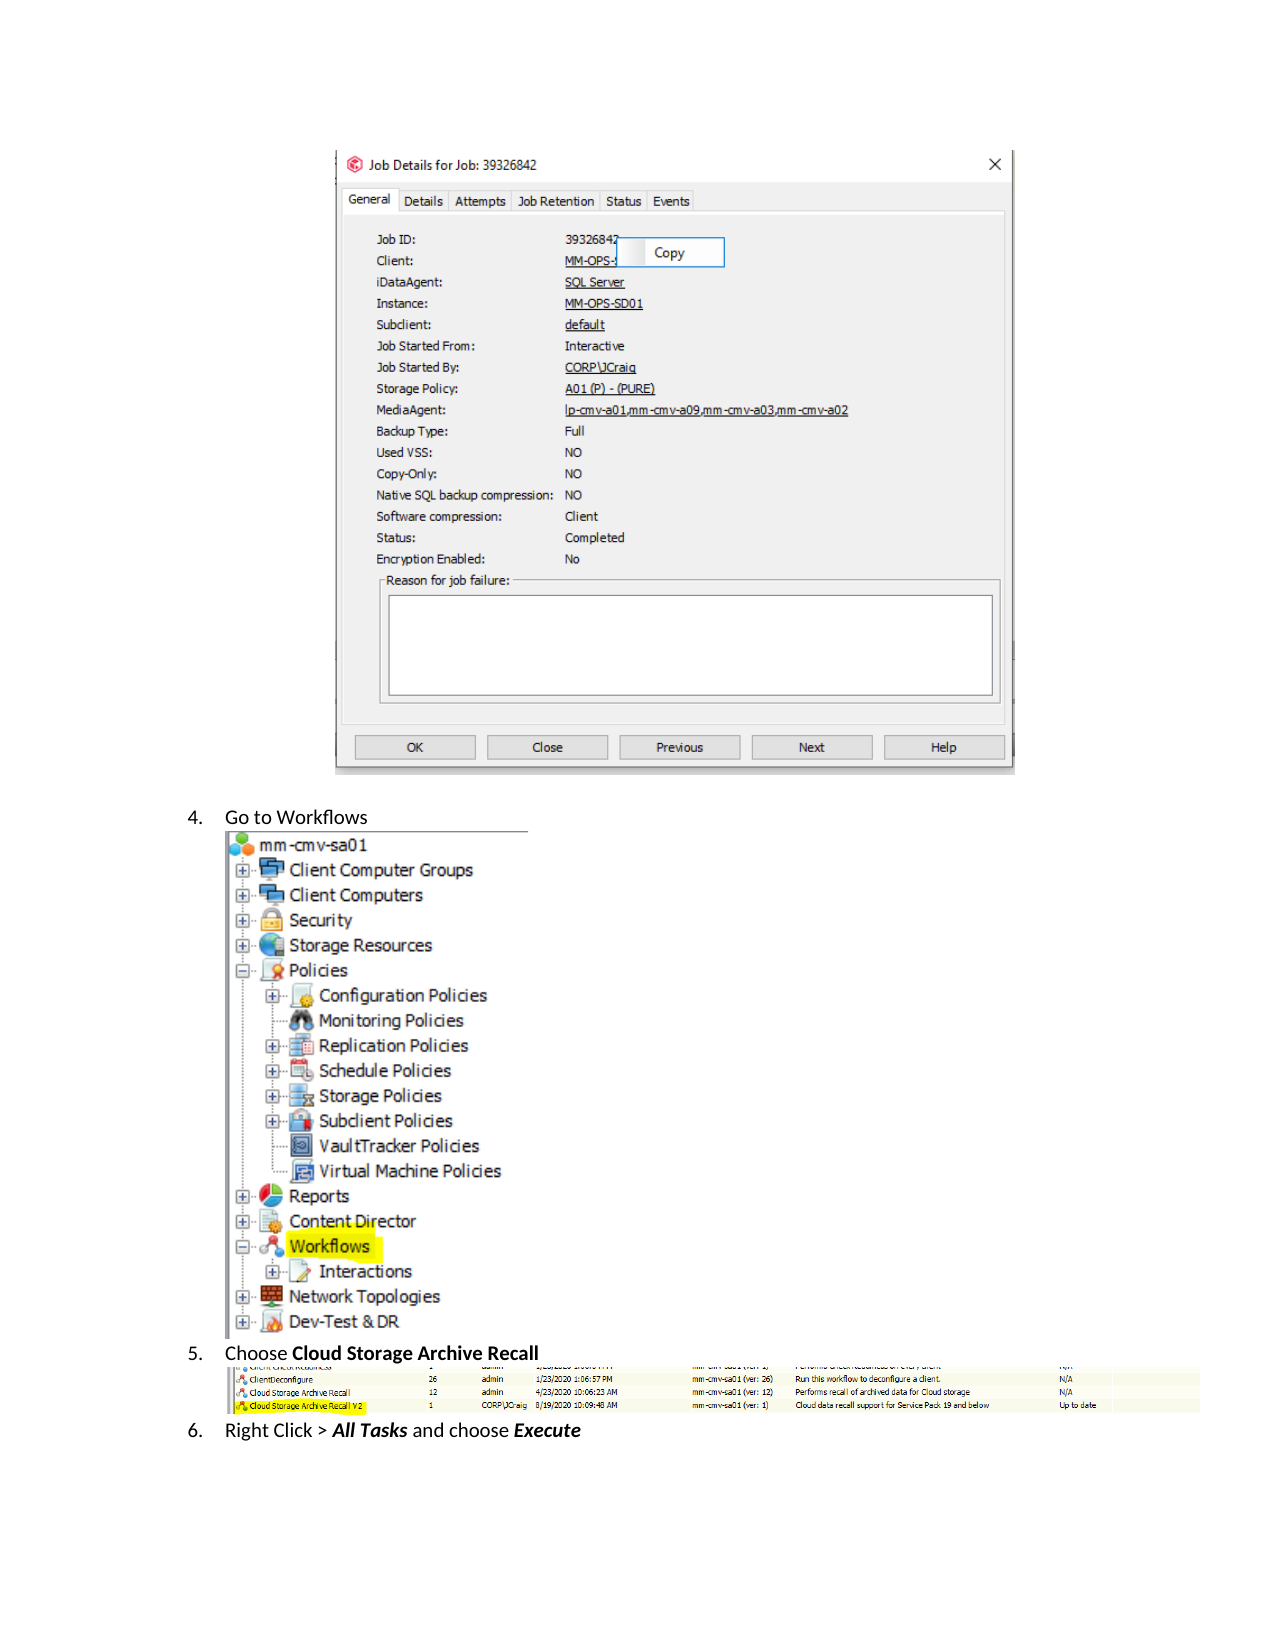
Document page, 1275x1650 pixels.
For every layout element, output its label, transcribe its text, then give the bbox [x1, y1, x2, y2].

picture [225, 1367, 1200, 1415]
picture [225, 831, 529, 1339]
list Right Click > All Tasks and choose Execute [187, 1417, 1125, 1442]
list Go to Workflows [187, 804, 1125, 830]
picture [335, 150, 1015, 775]
list Choose Cloud Storage Archive Recall [187, 1340, 1125, 1366]
